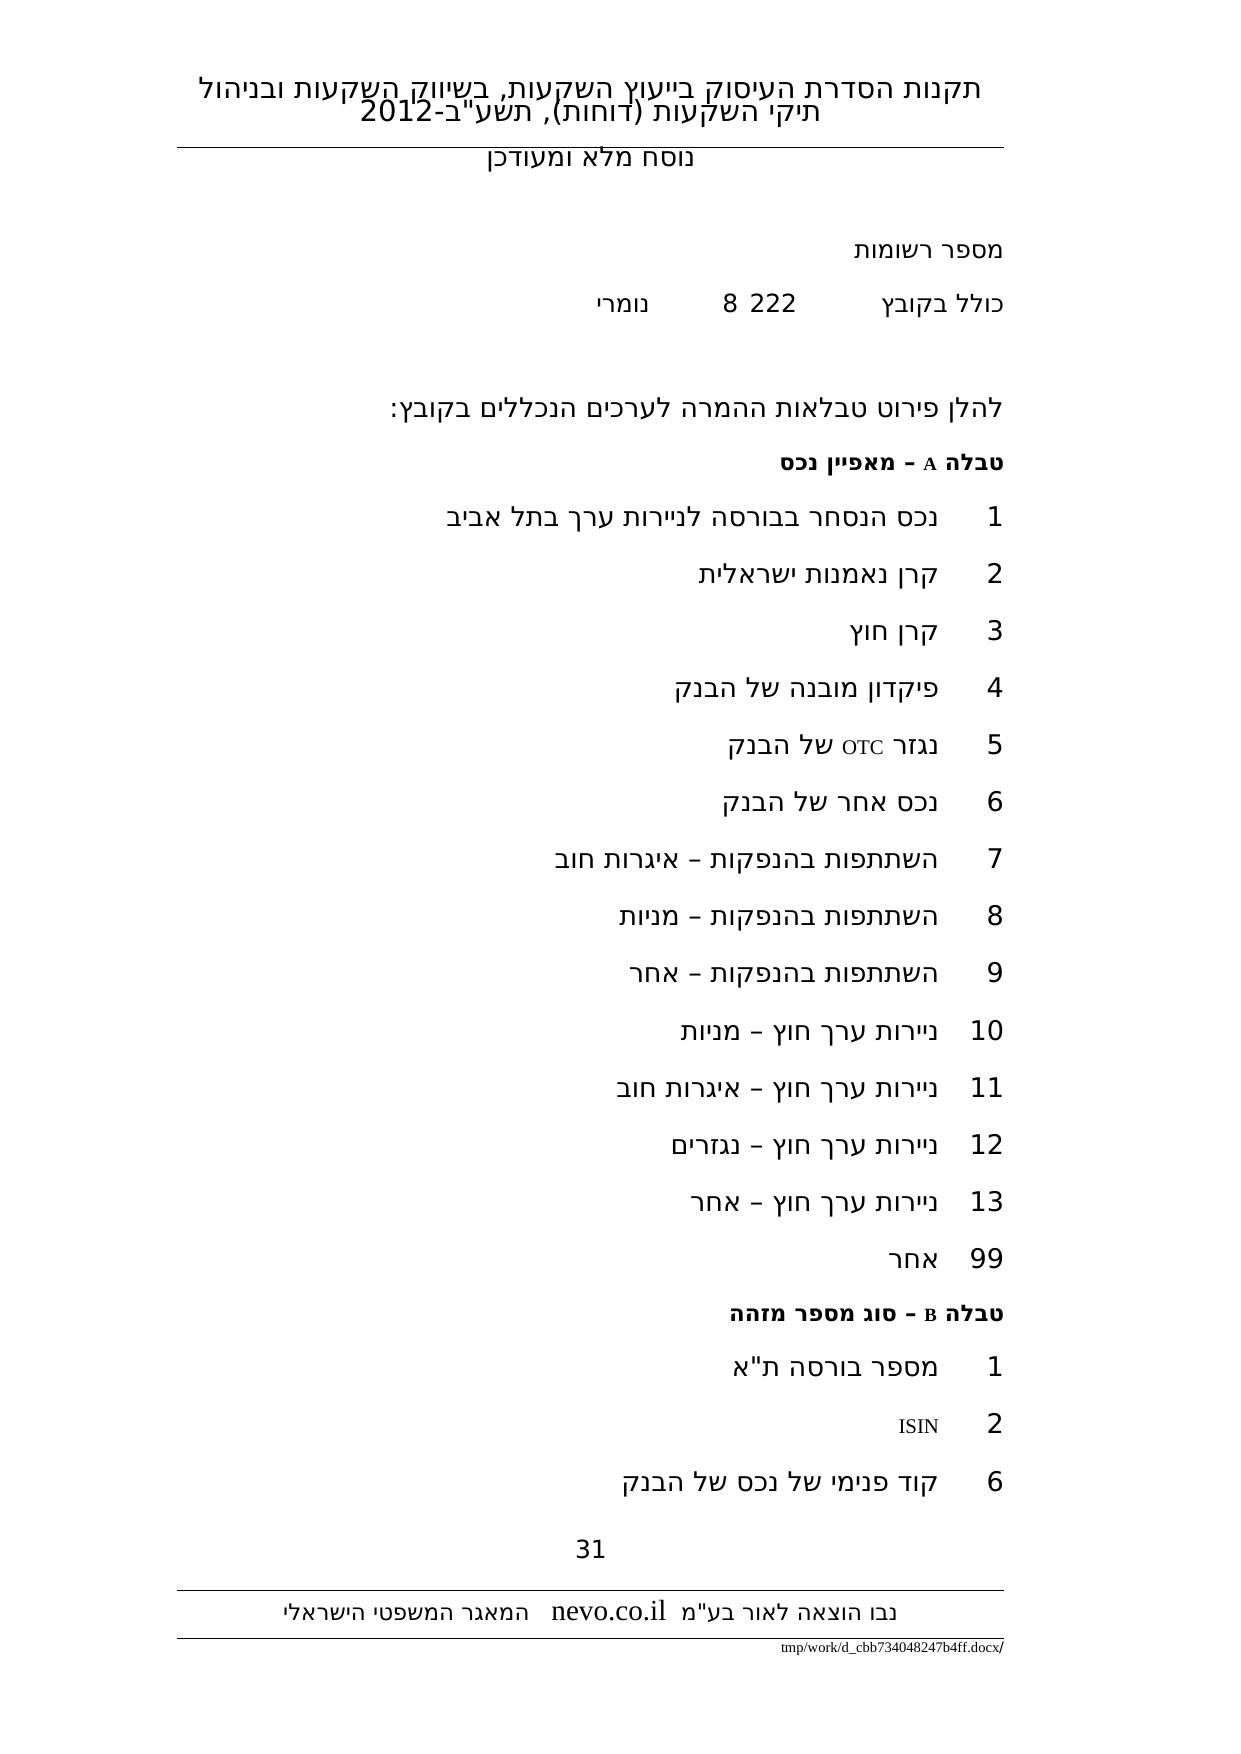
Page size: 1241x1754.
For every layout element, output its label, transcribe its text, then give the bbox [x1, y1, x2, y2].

text 8 השתתפות בהנפקות – מניות [177, 901, 1004, 932]
text טבלה A – מאפיין נכס [177, 449, 1004, 476]
text 12 ניירות ערך חוץ – נגזרים [177, 1129, 1004, 1161]
text 1 מספר בורסה ת"א [177, 1352, 1004, 1383]
text כולל בקובץ 222 8 נומרי [177, 290, 1004, 319]
text 5 נגזר OTC של הבנק [177, 729, 1004, 761]
text מספר רשומות [177, 235, 1004, 264]
text 2 ISIN [177, 1409, 1004, 1440]
text 10 ניירות ערך חוץ – מניות [177, 1015, 1004, 1046]
text 1 נכס הנסחר בבורסה לניירות ערך בתל אביב [177, 501, 1004, 533]
text 13 ניירות ערך חוץ – אחר [177, 1186, 1004, 1218]
text 6 קוד פנימי של נכס של הבנק [177, 1466, 1004, 1497]
text 99 אחר [177, 1243, 1004, 1275]
text 2 קרן נאמנות ישראלית [177, 558, 1004, 590]
text טבלה B – סוג מספר מזהה [177, 1300, 1004, 1327]
text 7 השתתפות בהנפקות – איגרות חוב [177, 843, 1004, 875]
text להלן פירוט טבלאות ההמרה לערכים הנכללים בקובץ: [177, 392, 1004, 424]
text 11 ניירות ערך חוץ – איגרות חוב [177, 1072, 1004, 1103]
text 4 פיקדון מובנה של הבנק [177, 672, 1004, 704]
text 6 נכס אחר של הבנק [177, 786, 1004, 818]
text 9 השתתפות בהנפקות – אחר [177, 958, 1004, 989]
text 3 קרן חוץ [177, 615, 1004, 647]
